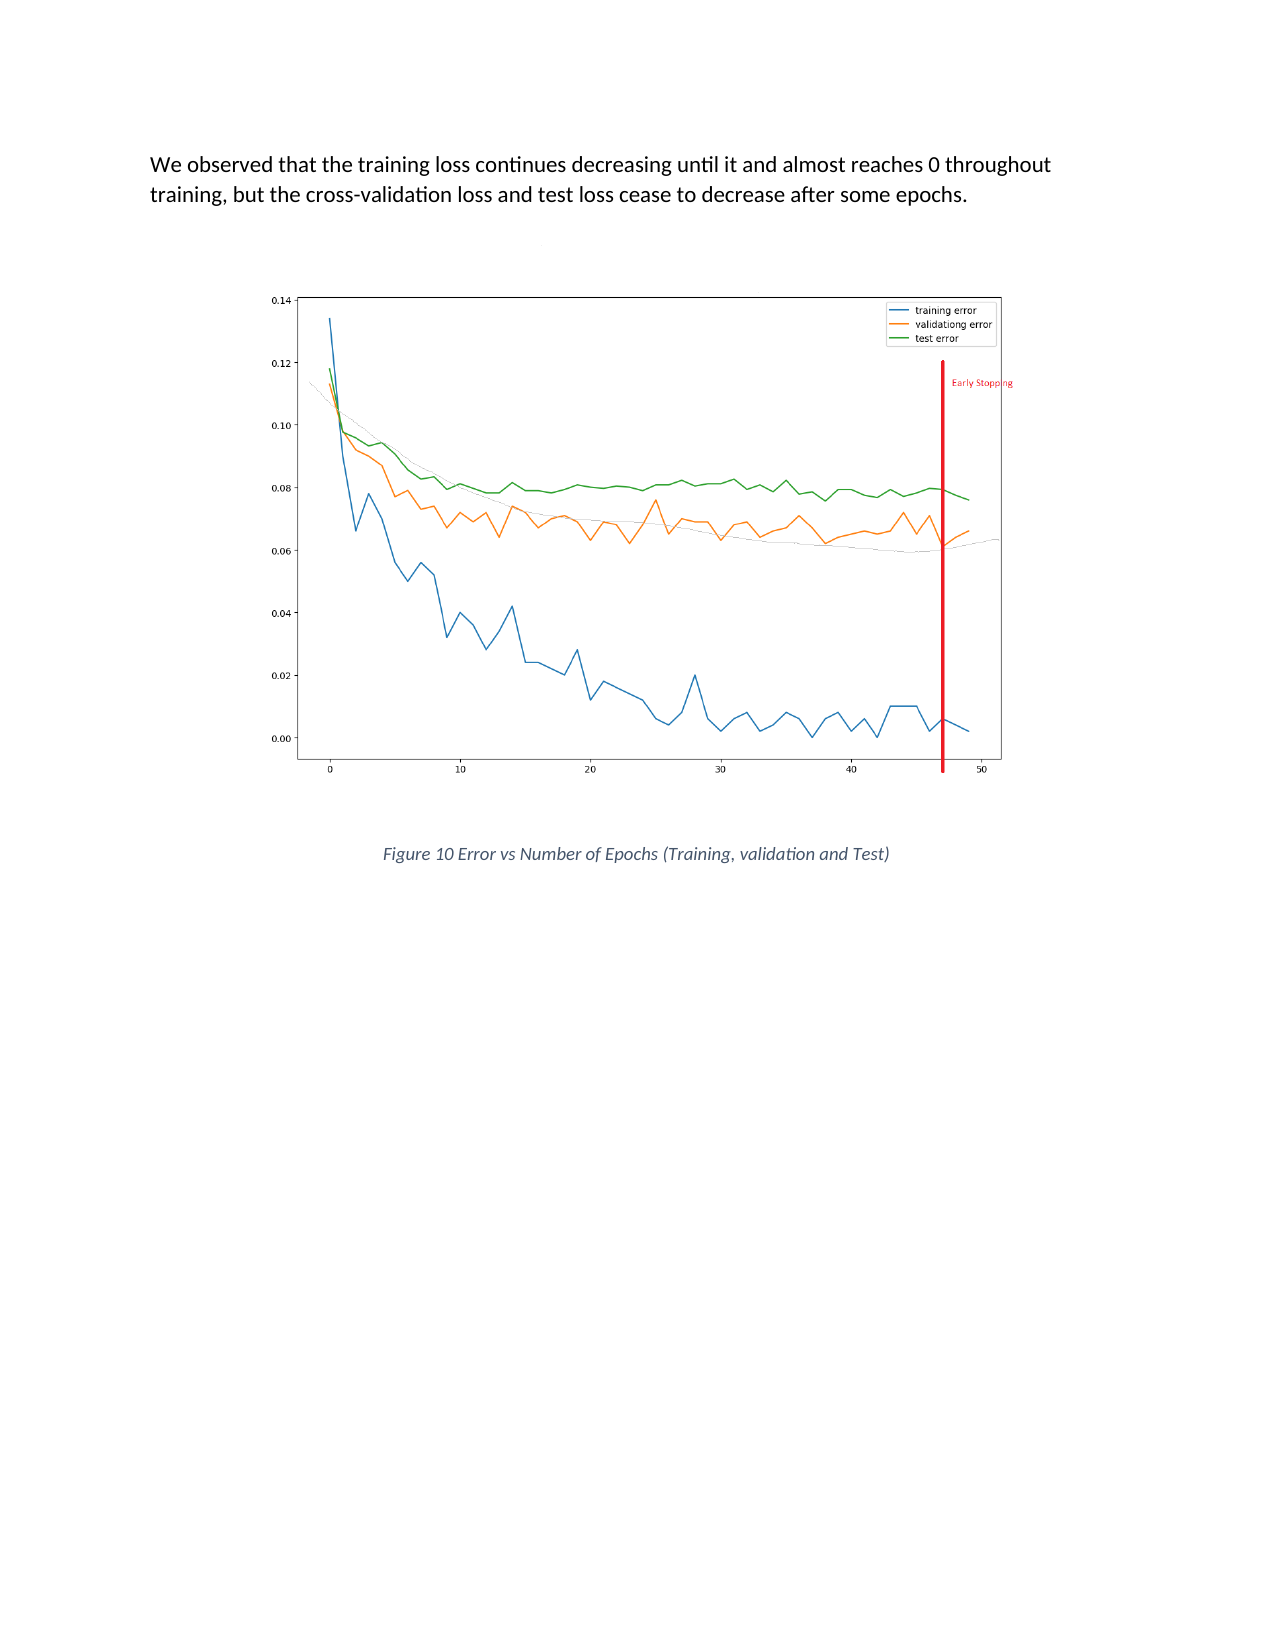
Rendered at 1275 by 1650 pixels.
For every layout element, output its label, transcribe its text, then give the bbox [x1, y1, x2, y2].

text Figure 10 Error vs Number of Epochs (Training, validation and Test) [150, 842, 1125, 865]
picture [184, 227, 1091, 824]
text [150, 150, 1125, 208]
